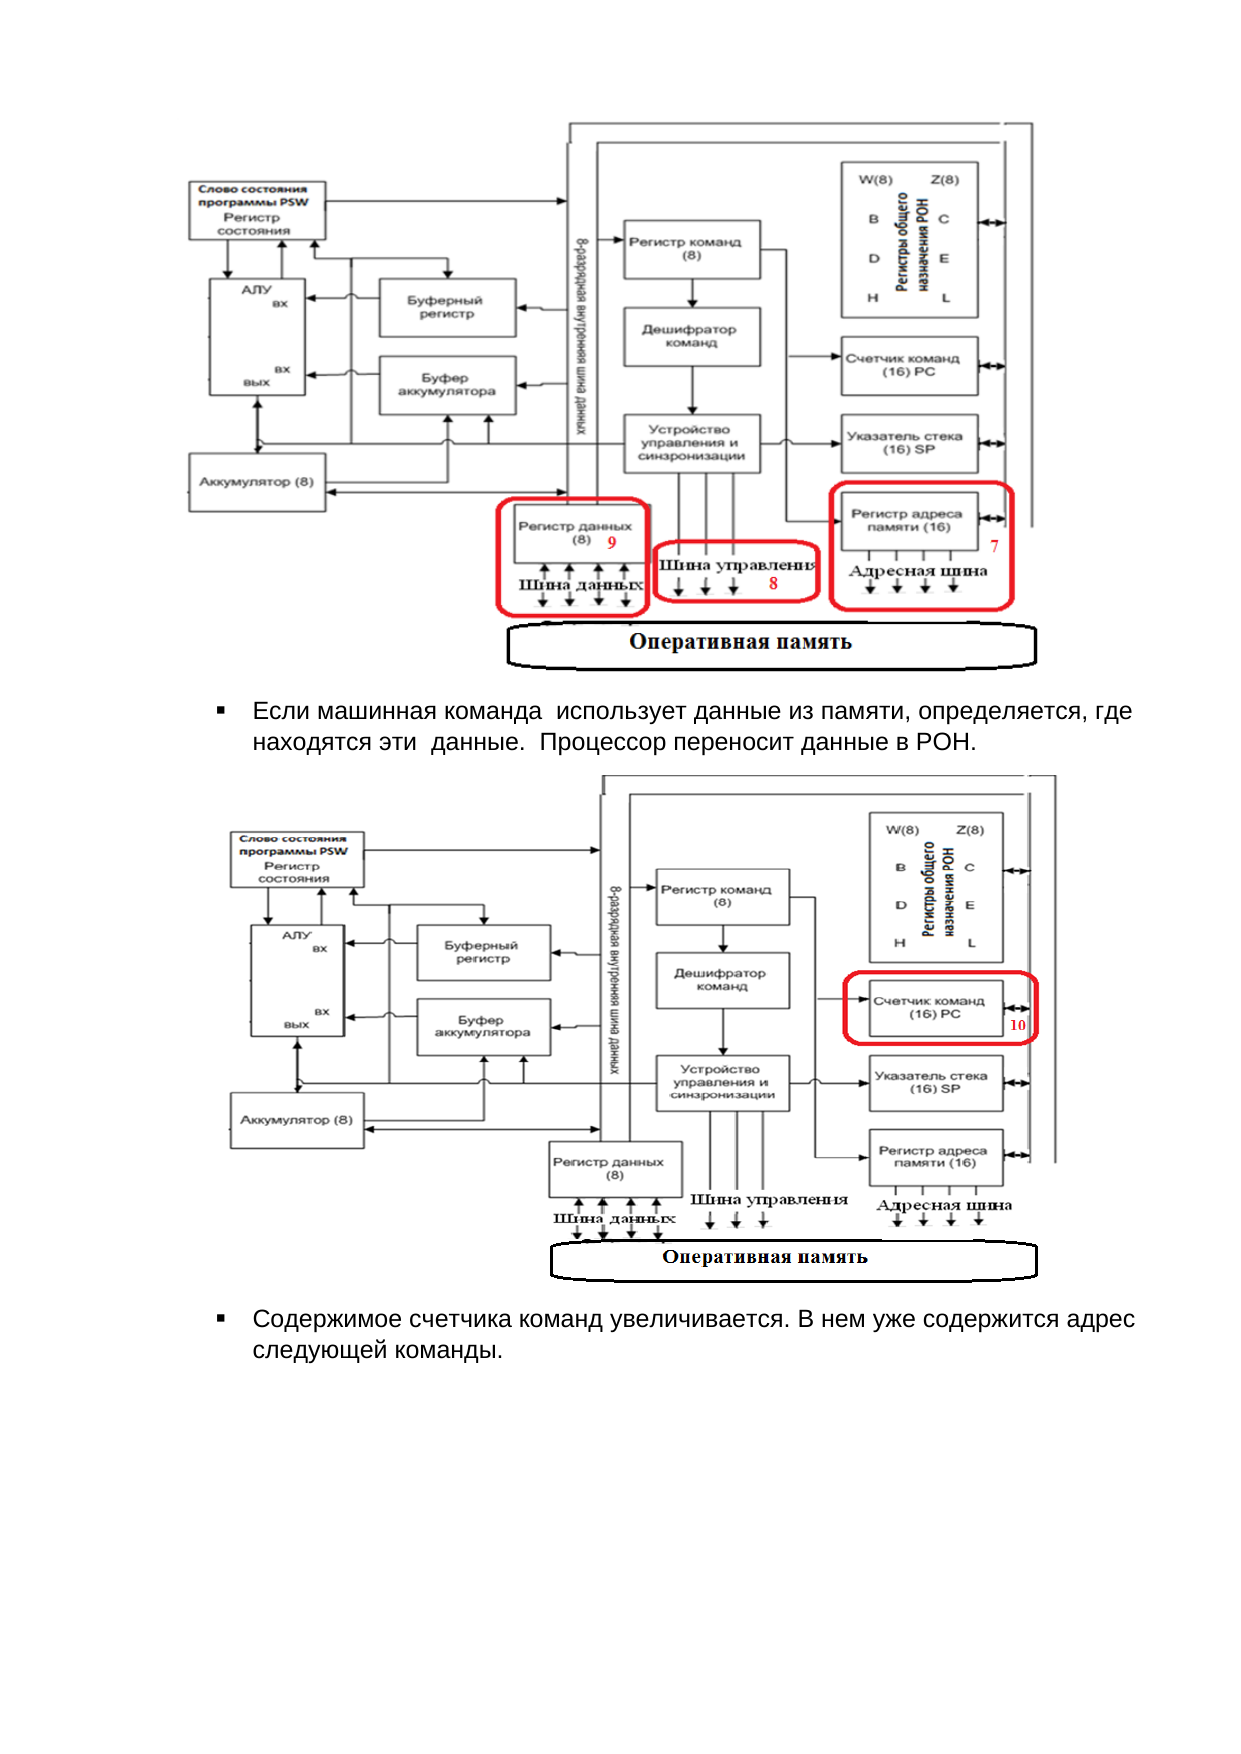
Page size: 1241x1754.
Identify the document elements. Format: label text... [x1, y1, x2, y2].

list Если машинная команда использует данные из памяти, определяется, где находятся эти данные. Процессор переносит данные в РОН. [215, 696, 1152, 756]
picture [177, 118, 1044, 678]
picture [214, 775, 1061, 1286]
list Содержимое счетчика команд увеличивается. В нем уже содержится адрес следующей команды. [215, 1304, 1152, 1364]
